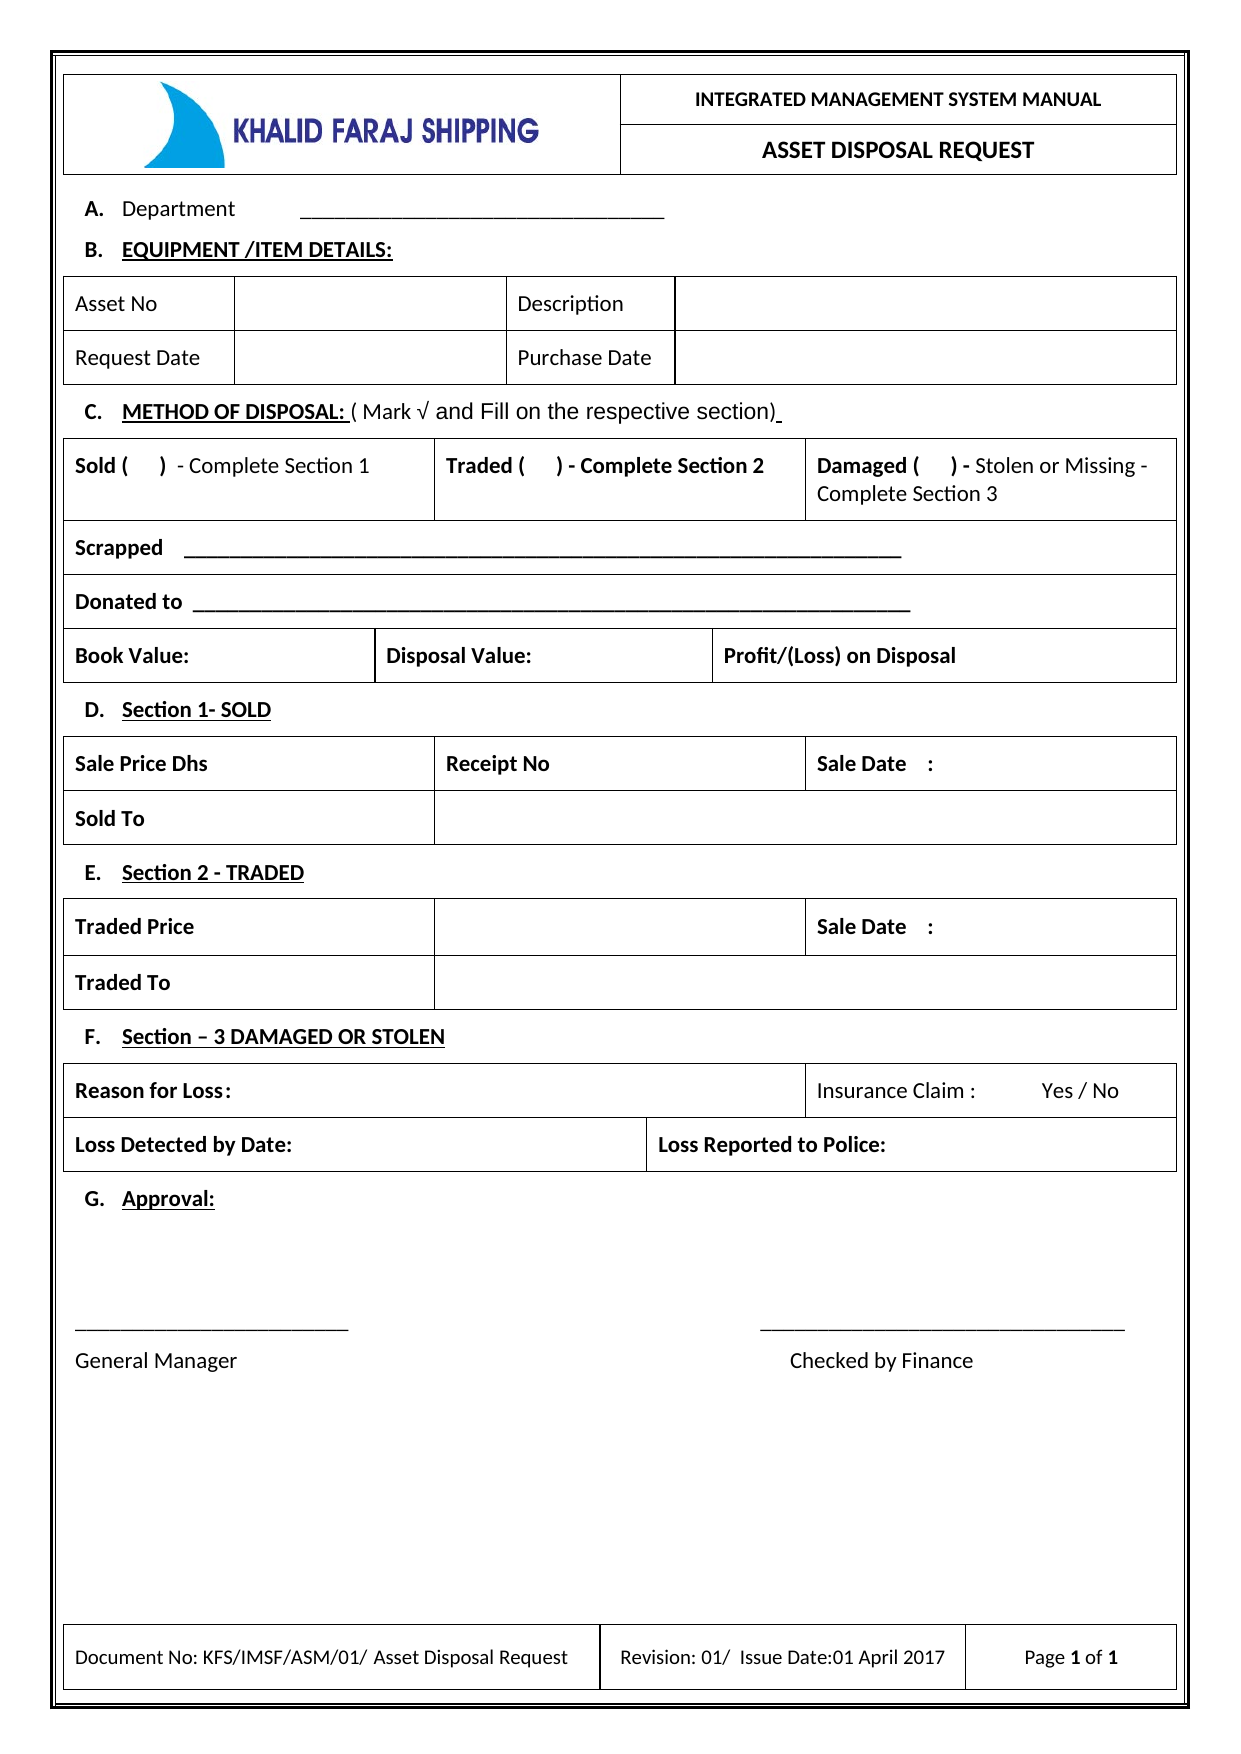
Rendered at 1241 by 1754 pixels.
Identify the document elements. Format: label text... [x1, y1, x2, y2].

table_header Sale Date : [806, 737, 1176, 790]
table_cell Loss Detected by Date: [64, 1118, 646, 1171]
subtitle Section 1- SOLD [84, 696, 1165, 723]
subtitle General Manager Checked by Finance [75, 1347, 1165, 1375]
table_header Reason for Loss : [64, 1064, 805, 1117]
table_header Damaged ( ) - Stolen or Missing - Complete Section 3 [806, 439, 1176, 520]
table_cell [435, 956, 1176, 1009]
subtitle Approval: [84, 1184, 1165, 1213]
table_cell [435, 791, 1176, 844]
table_cell Sold To [64, 791, 434, 844]
table_header Description [507, 277, 674, 329]
subtitle Section 2 - TRADED [84, 858, 1165, 886]
table_header [676, 277, 1176, 329]
subtitle EQUIPMENT /ITEM DETAILS: [84, 235, 1165, 263]
table_cell Donated to _______________________________________________________________ [64, 575, 1176, 628]
table_cell Disposal Value: [376, 629, 712, 682]
picture [143, 81, 539, 168]
table_header Sale Price Dhs [64, 737, 434, 790]
table_cell Book Value: [64, 629, 374, 682]
subtitle Section – 3 DAMAGED OR STOLEN [84, 1022, 1165, 1050]
table_header Sold ( ) - Complete Section 1 [64, 439, 434, 520]
table_cell [235, 331, 506, 384]
table_header Traded ( ) - Complete Section 2 [435, 439, 805, 520]
table_header Asset No [64, 277, 234, 329]
table_header [235, 277, 506, 329]
table_cell Request Date [64, 331, 234, 384]
table_header Sale Date : [806, 899, 1176, 955]
subtitle Department ________________________________ [84, 194, 1165, 222]
table_header [435, 899, 805, 955]
table_header Insurance Claim : Yes / No [806, 1064, 1176, 1117]
table_cell Traded To [64, 956, 434, 1009]
table_cell [676, 331, 1176, 384]
table_cell Loss Reported to Police: [647, 1118, 1176, 1171]
table_cell Purchase Date [507, 331, 674, 384]
text ________________________ ________________________________ [75, 1306, 1165, 1334]
table_cell Profit/(Loss) on Disposal [713, 629, 1176, 682]
table_header Traded Price [64, 899, 434, 955]
subtitle METHOD OF DISPOSAL: ( Mark √ and Fill on the respective section) [84, 397, 1165, 425]
table_header Receipt No [435, 737, 805, 790]
table_cell Scrapped _______________________________________________________________ [64, 521, 1176, 574]
